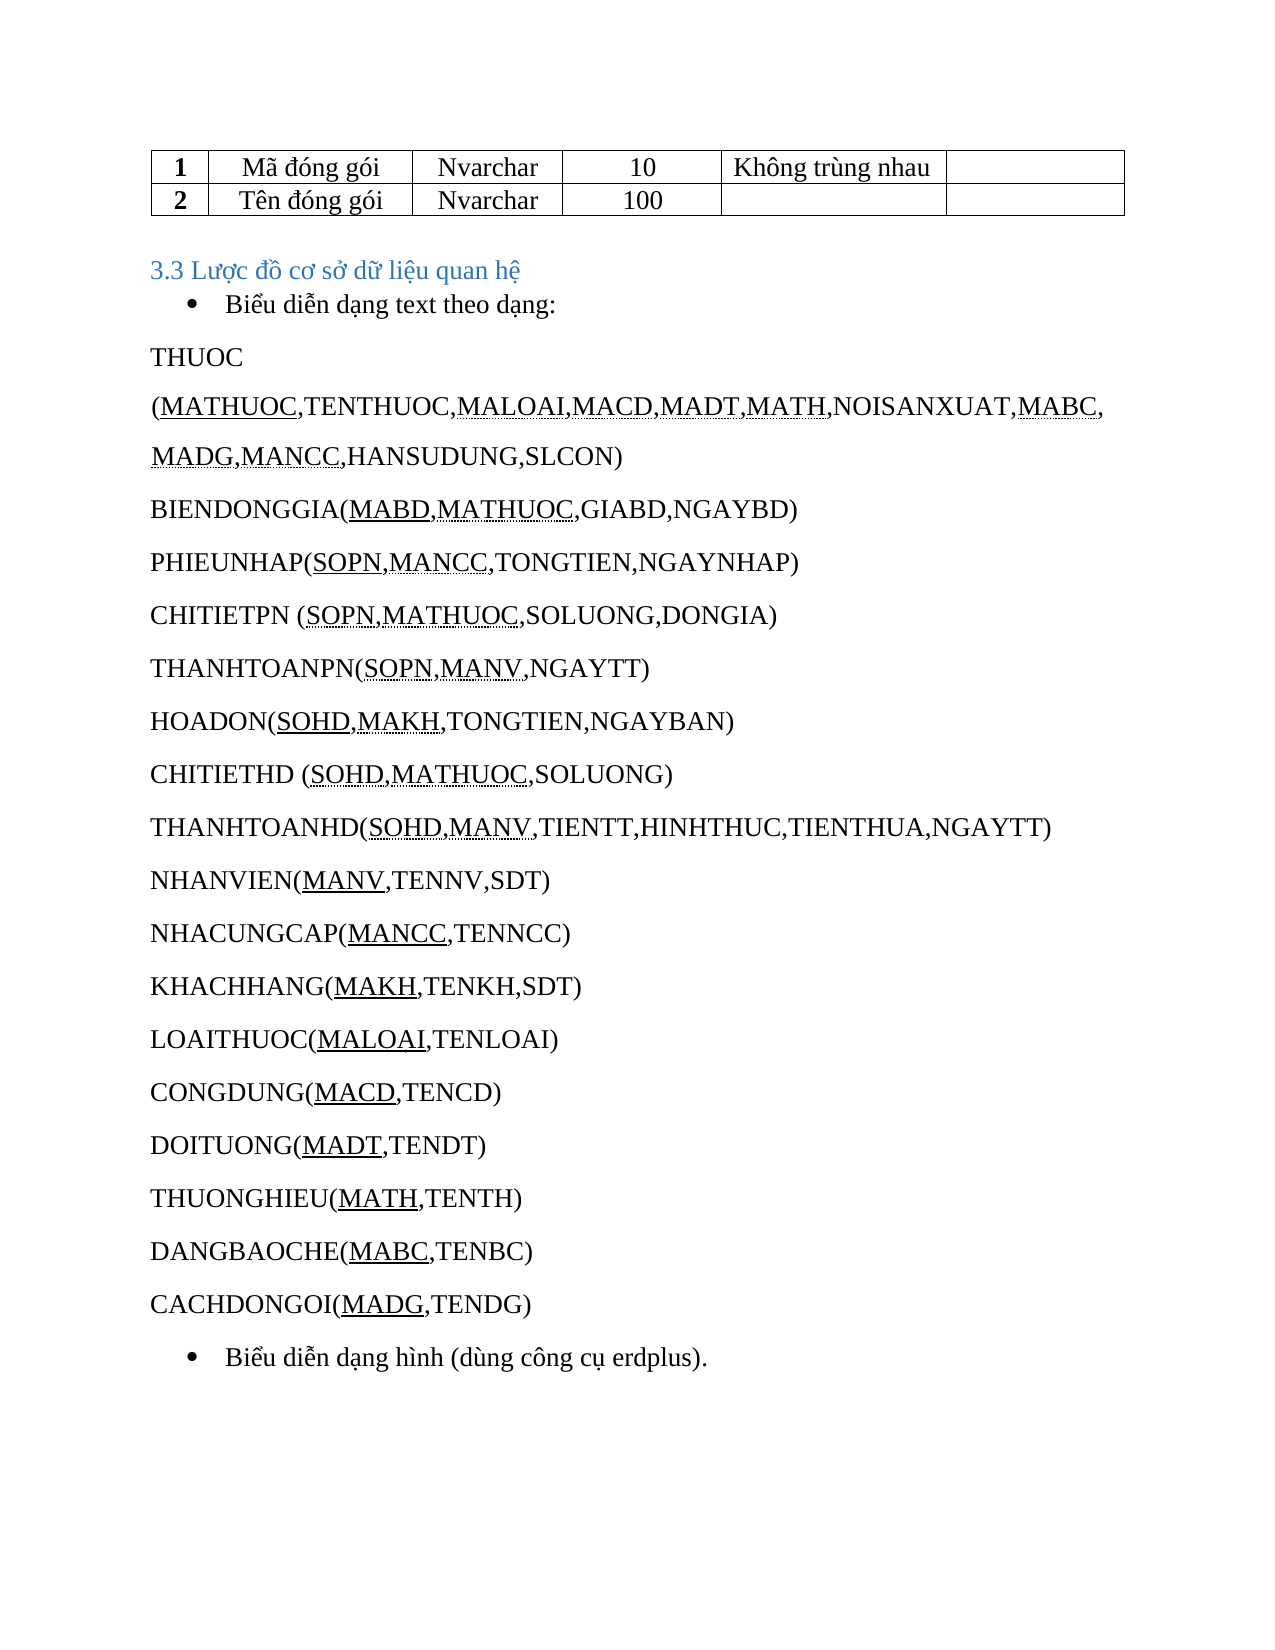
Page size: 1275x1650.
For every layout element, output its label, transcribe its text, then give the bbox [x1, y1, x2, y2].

table_cell [947, 151, 1124, 183]
text NHACUNGCAP(MANCC,TENNCC) [150, 917, 1127, 948]
text BIENDONGGIA(MABD,MATHUOC,GIABD,NGAYBD) [150, 493, 1127, 524]
text THANHTOANPN(SOPN,MANV,NGAYTT) [150, 652, 1127, 683]
list Biểu diễn dạng hình (dùng công cụ erdplus). [187, 1341, 1127, 1372]
list Biểu diễn dạng text theo dạng: [187, 288, 1127, 319]
text CHITIETHD (SOHD,MATHUOC,SOLUONG) [150, 758, 1127, 789]
table_cell [947, 184, 1124, 215]
text THUONGHIEU(MATH,TENTH) [150, 1182, 1127, 1213]
text CONGDUNG(MACD,TENCD) [150, 1076, 1127, 1107]
table_cell Nvarchar [413, 184, 562, 215]
text DOITUONG(MADT,TENDT) [150, 1129, 1127, 1160]
text PHIEUNHAP(SOPN,MANCC,TONGTIEN,NGAYNHAP) [150, 546, 1127, 577]
table_cell 100 [563, 184, 721, 215]
table_cell 10 [563, 151, 721, 183]
table_cell Tên đóng gói [209, 184, 412, 215]
text THUOC(MATHUOC,TENTHUOC,MALOAI,MACD,MADT,MATH,NOISANXUAT,MABC,MADG,MANCC,HANSUDUNG,SLCON) [150, 341, 1127, 471]
text THANHTOANHD(SOHD,MANV,TIENTT,HINHTHUC,TIENTHUA,NGAYTT) [150, 811, 1127, 842]
text DANGBAOCHE(MABC,TENBC) [150, 1235, 1127, 1266]
text CACHDONGOI(MADG,TENDG) [150, 1288, 1127, 1319]
text HOADON(SOHD,MAKH,TONGTIEN,NGAYBAN) [150, 705, 1127, 736]
text KHACHHANG(MAKH,TENKH,SDT) [150, 970, 1127, 1001]
table_cell Nvarchar [413, 151, 562, 183]
text CHITIETPN (SOPN,MATHUOC,SOLUONG,DONGIA) [150, 599, 1127, 630]
table_cell 1 [152, 151, 208, 183]
table_cell 2 [152, 184, 208, 215]
subtitle 3.3 Lược đồ cơ sở dữ liệu quan hệ [150, 254, 1125, 285]
text LOAITHUOC(MALOẠI,TENLOAI) [150, 1023, 1127, 1054]
table_cell Không trùng nhau [722, 151, 946, 183]
table_cell [722, 184, 946, 215]
text NHANVIEN(MANV,TENNV,SDT) [150, 864, 1127, 895]
table_cell Mã đóng gói [209, 151, 412, 183]
